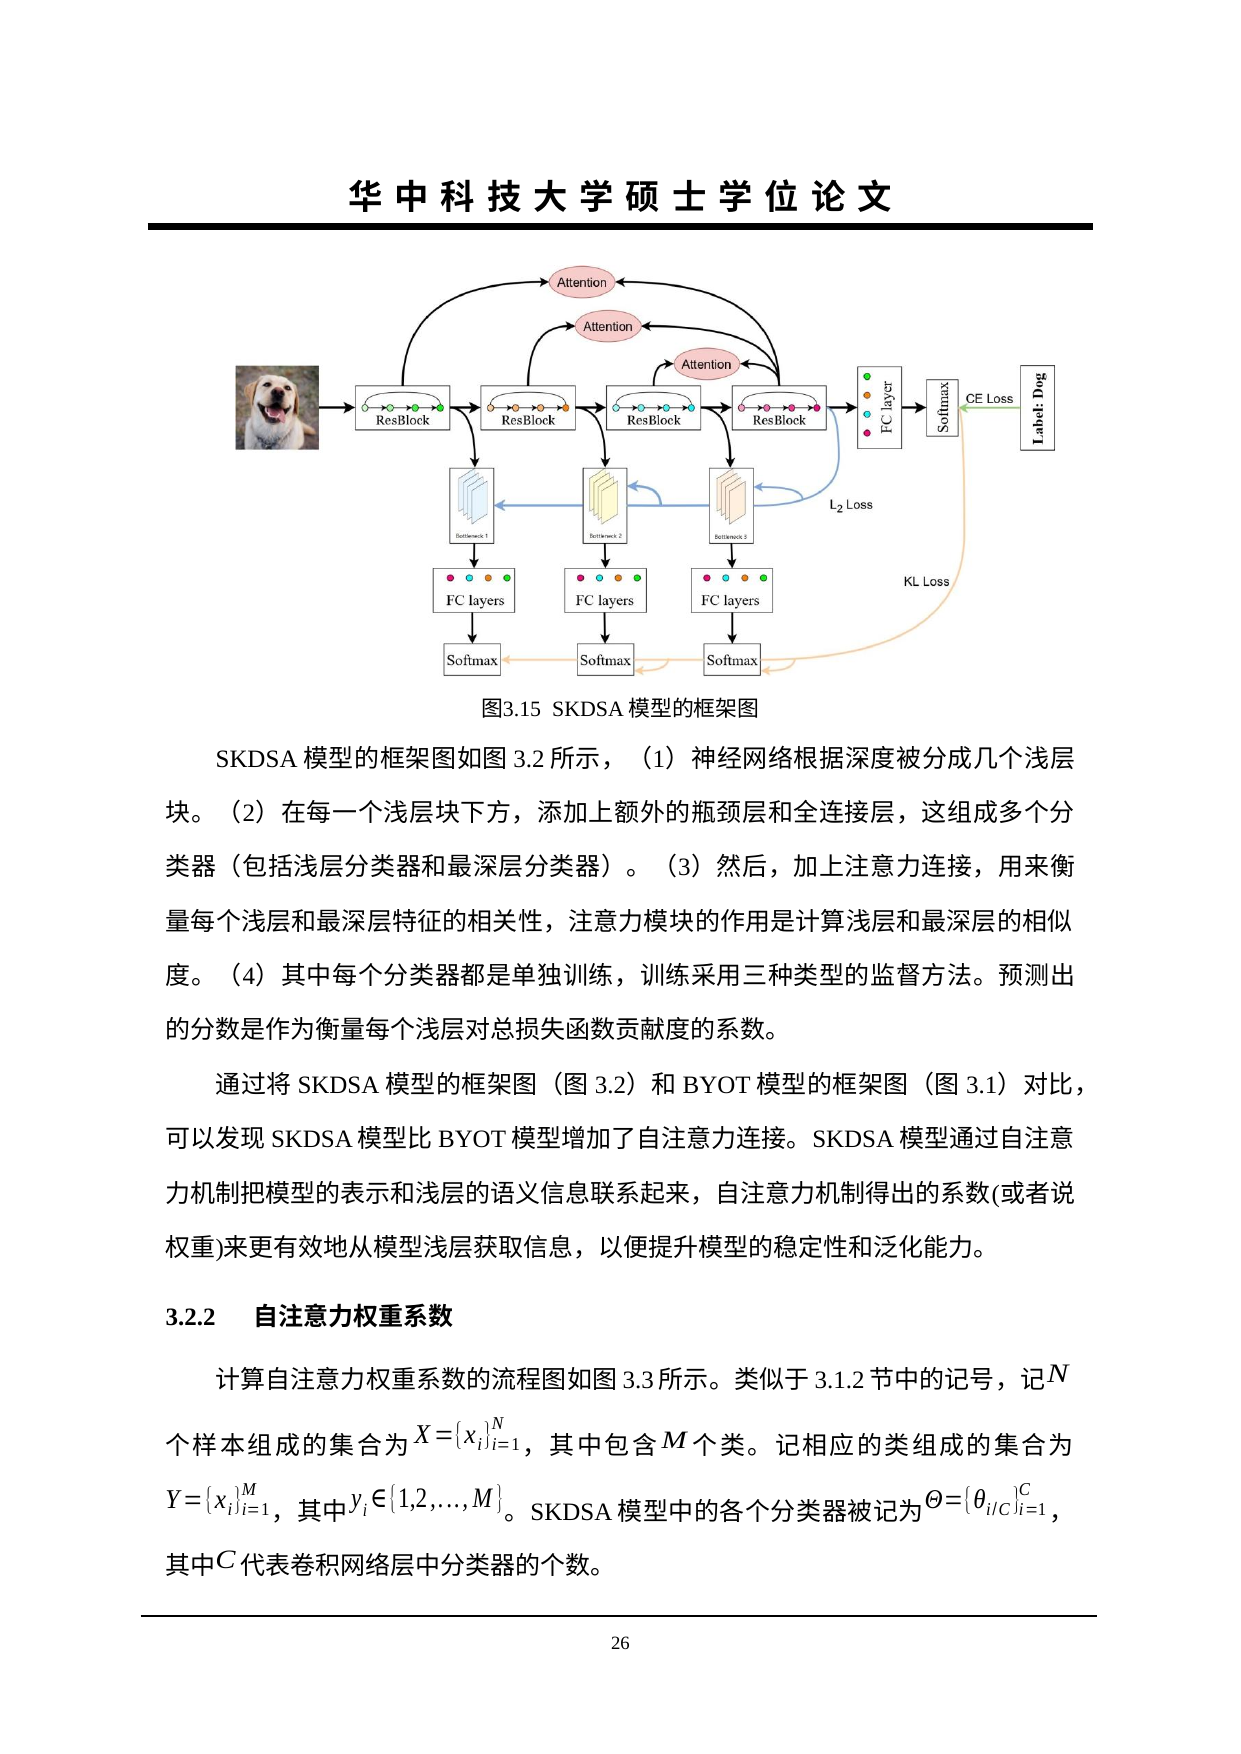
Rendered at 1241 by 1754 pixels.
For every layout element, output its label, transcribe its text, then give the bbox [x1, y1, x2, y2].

text 计算自注意力权重系数的流程图如图3.3所示。类似于3.1.2节中的记号，记个样本组成的集合为，其中包含个类。记相应的类组成的集合为，其中。SKDSA模型中的各个分类器被记为，其中代表卷积网络层中分类器的个数。 [165, 1359, 1075, 1582]
subtitle 自注意力权重系数 [165, 1296, 1075, 1333]
picture [235, 265, 1056, 677]
text SKDSA模型的框架图如图3.2所示，（1）神经网络根据深度被分成几个浅层块。（2）在每一个浅层块下方，添加上额外的瓶颈层和全连接层，这组成多个分类器（包括浅层分类器和最深层分类器）。（3）然后，加上注意力连接，用来衡量每个浅层和最深层特征的相关性，注意力模块的作用是计算浅层和最深层的相似度。（4）其中每个分类器都是单独训练，训练采用三种类型的监督方法。预测出的分数是作为衡量每个浅层对总损失函数贡献度的系数。 [165, 738, 1075, 1046]
text 通过将SKDSA模型的框架图（图3.2）和BYOT模型的框架图（图3.1）对比，可以发现SKDSA模型比BYOT模型增加了自注意力连接。SKDSA模型通过自注意力机制把模型的表示和浅层的语义信息联系起来，自注意力机制得出的系数(或者说权重)来更有效地从模型浅层获取信息，以便提升模型的稳定性和泛化能力。 [165, 1064, 1075, 1264]
